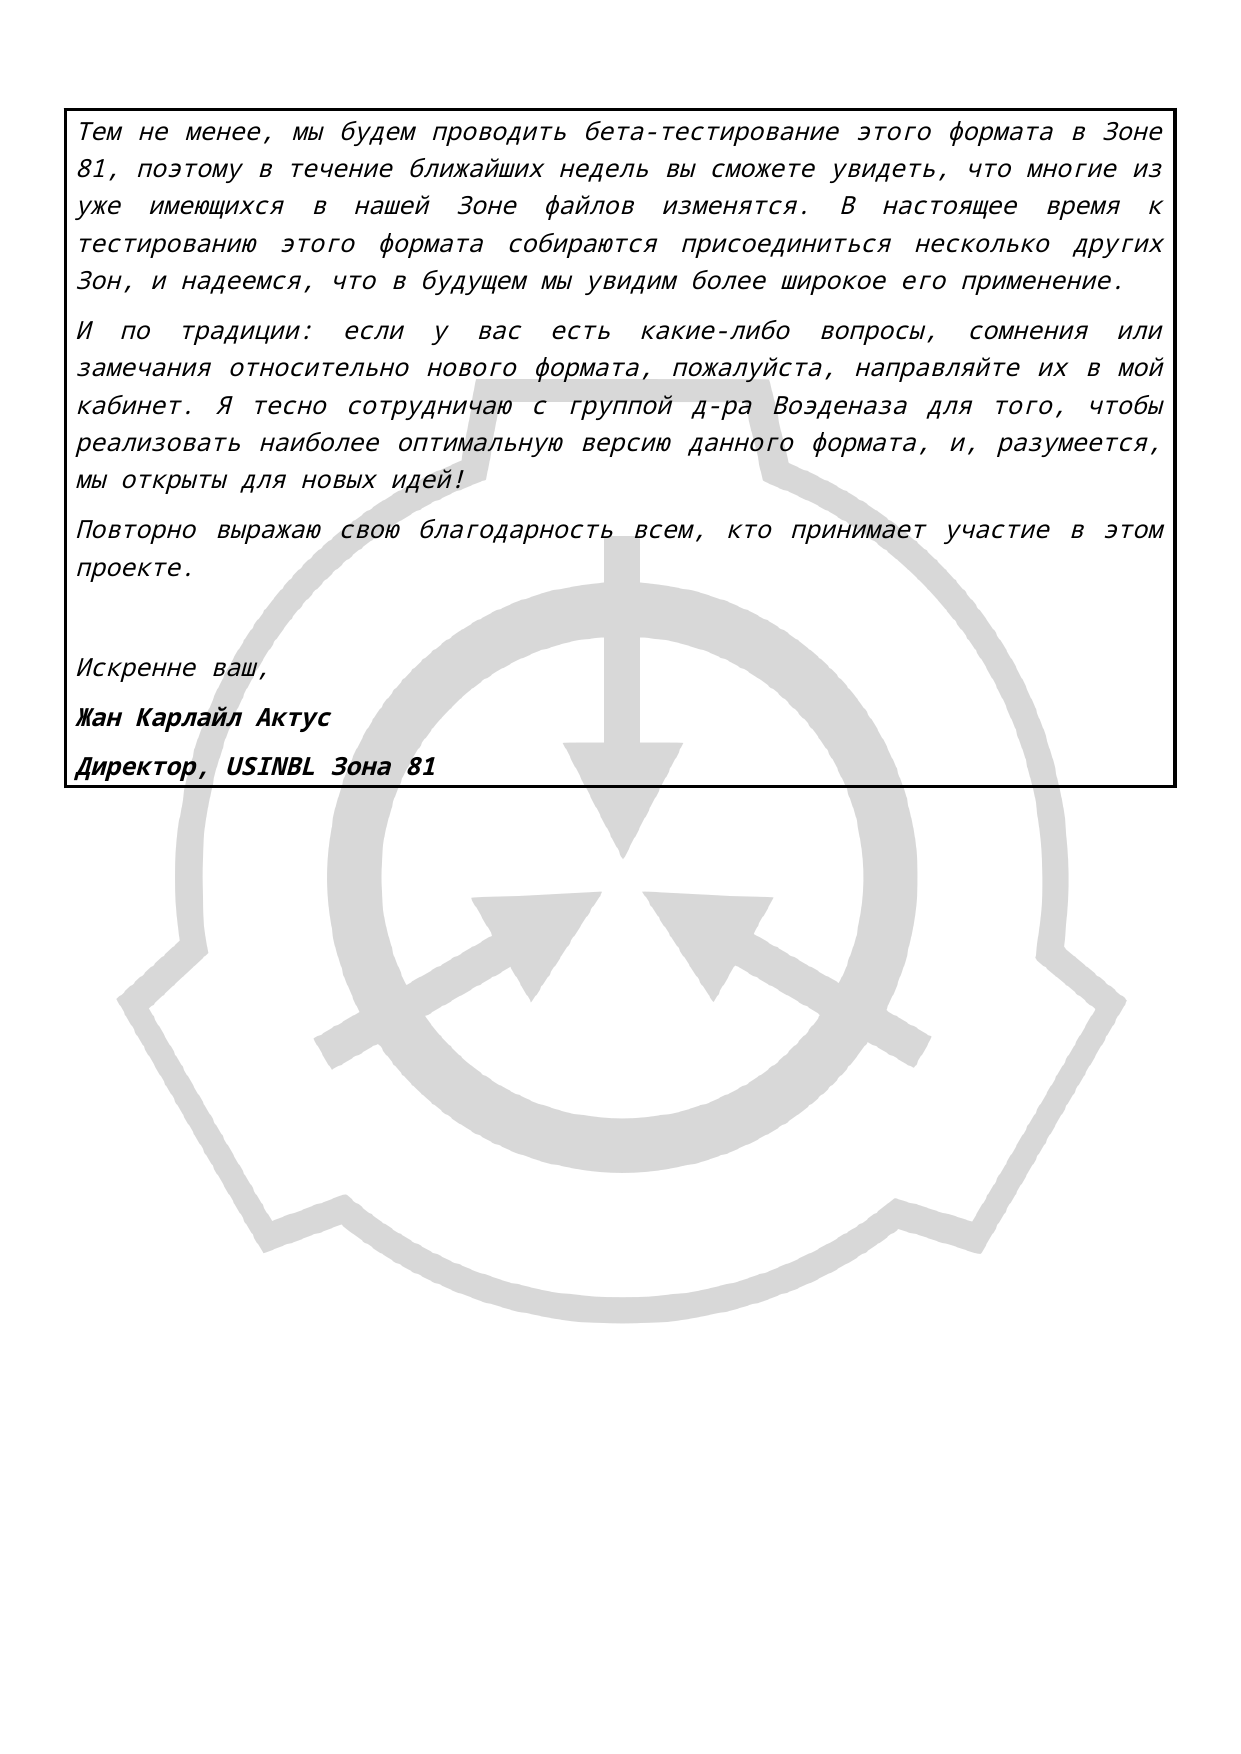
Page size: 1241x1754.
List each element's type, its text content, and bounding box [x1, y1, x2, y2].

text И по традиции: если у вас есть какие-либо вопросы, сомнения или замечания относительно нового формата, пожалуйста, направляйте их в мой кабинет. Я тесно сотрудничаю с группой д-ра Воэденаза для того, чтобы реализовать наиболее оптимальную версию данного формата, и, разумеется, мы открыты для новых идей! [67, 307, 1173, 496]
text Жан Карлайл Актус [67, 694, 1173, 733]
text Искренне ваш, [67, 644, 1173, 683]
text Повторно выражаю свою благодарность всем, кто принимает участие в этом проекте. [67, 507, 1173, 583]
text Тем не менее, мы будем проводить бета-тестирование этого формата в Зоне 81, поэтому в течение ближайших недель вы сможете увидеть, что многие из уже имеющихся в нашей Зоне файлов изменятся. В настоящее время к тестированию этого формата собираются присоединиться несколько других Зон, и надеемся, что в будущем мы увидим более широкое его применение. [67, 111, 1173, 297]
text Директор, USINBL Зона 81 [67, 744, 1173, 785]
